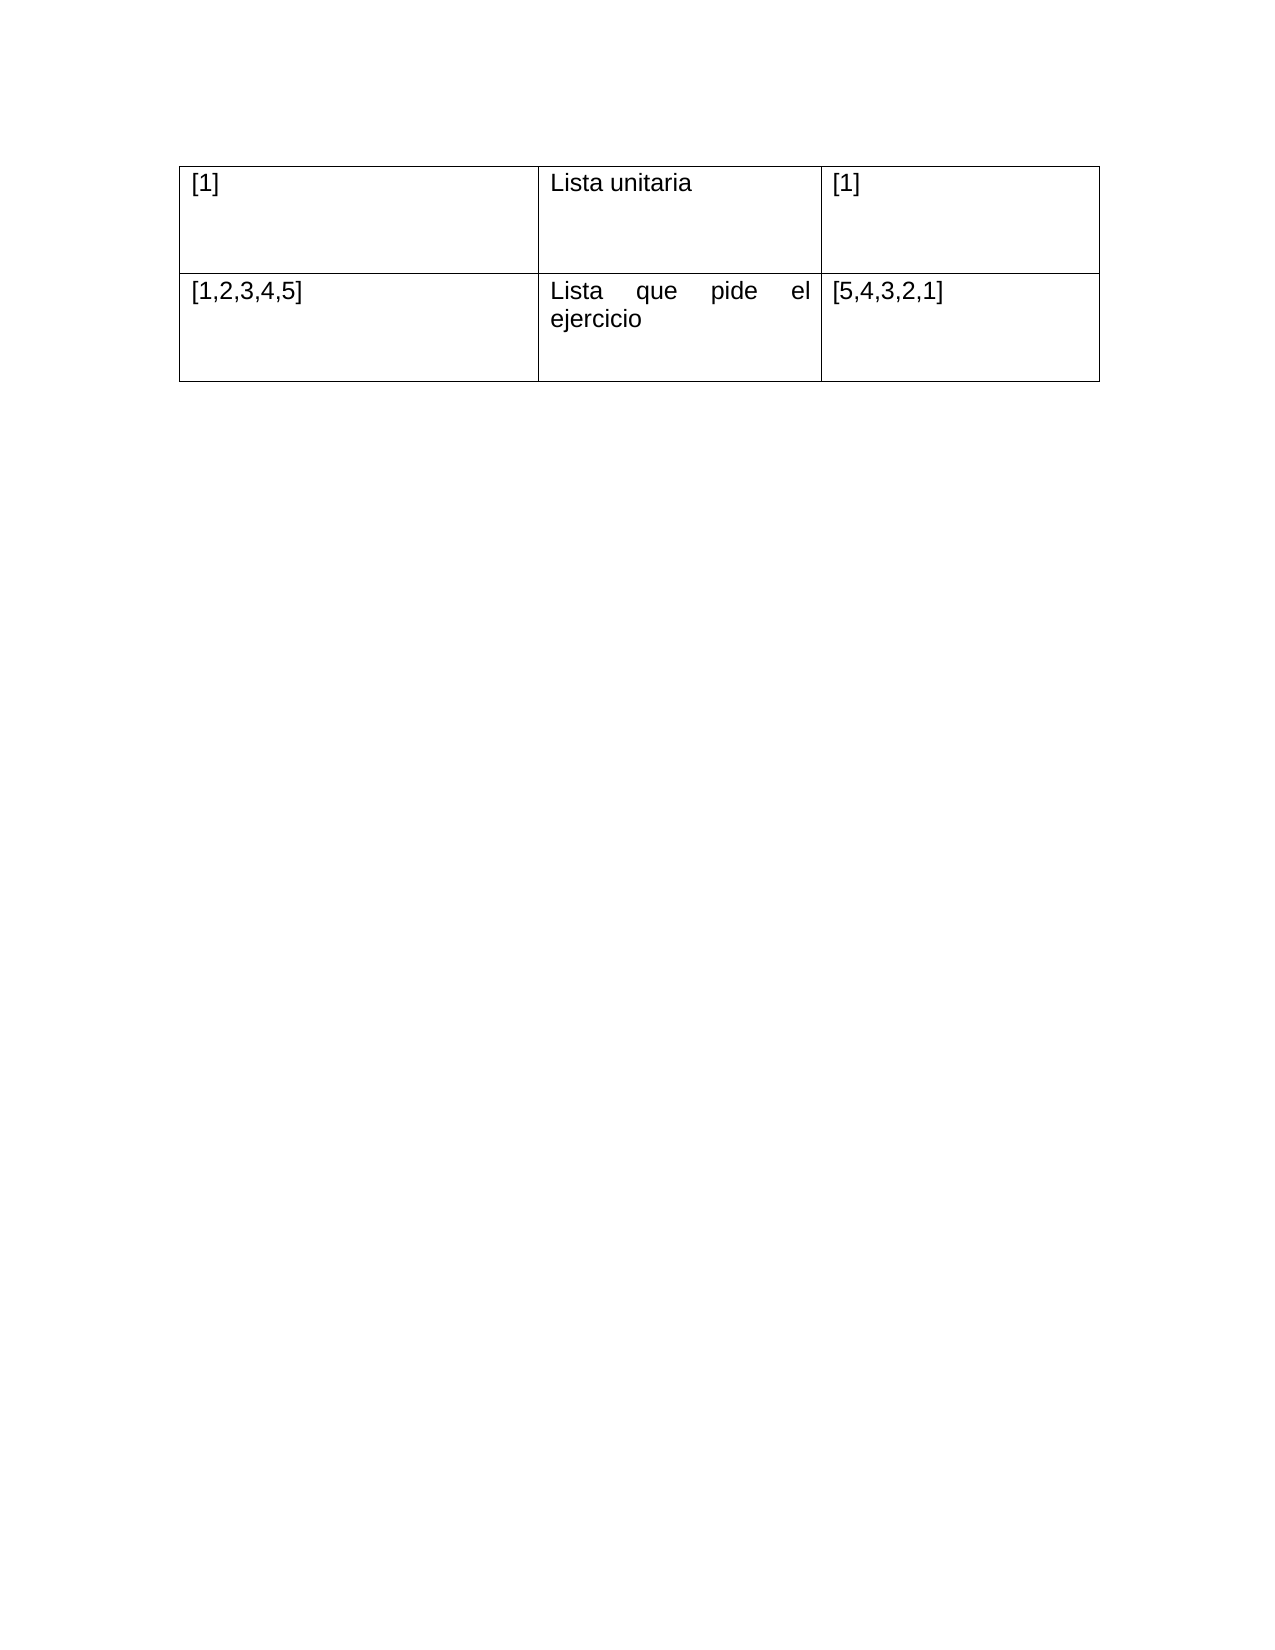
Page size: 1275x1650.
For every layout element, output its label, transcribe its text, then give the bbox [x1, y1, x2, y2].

table_cell [1] [822, 167, 1099, 273]
table_cell [1] [180, 167, 538, 273]
table_cell [5,4,3,2,1] [822, 274, 1099, 381]
table_cell Lista que pide el ejercicio [539, 274, 821, 381]
table_cell Lista unitaria [539, 167, 821, 273]
table_cell [1,2,3,4,5] [180, 274, 538, 381]
